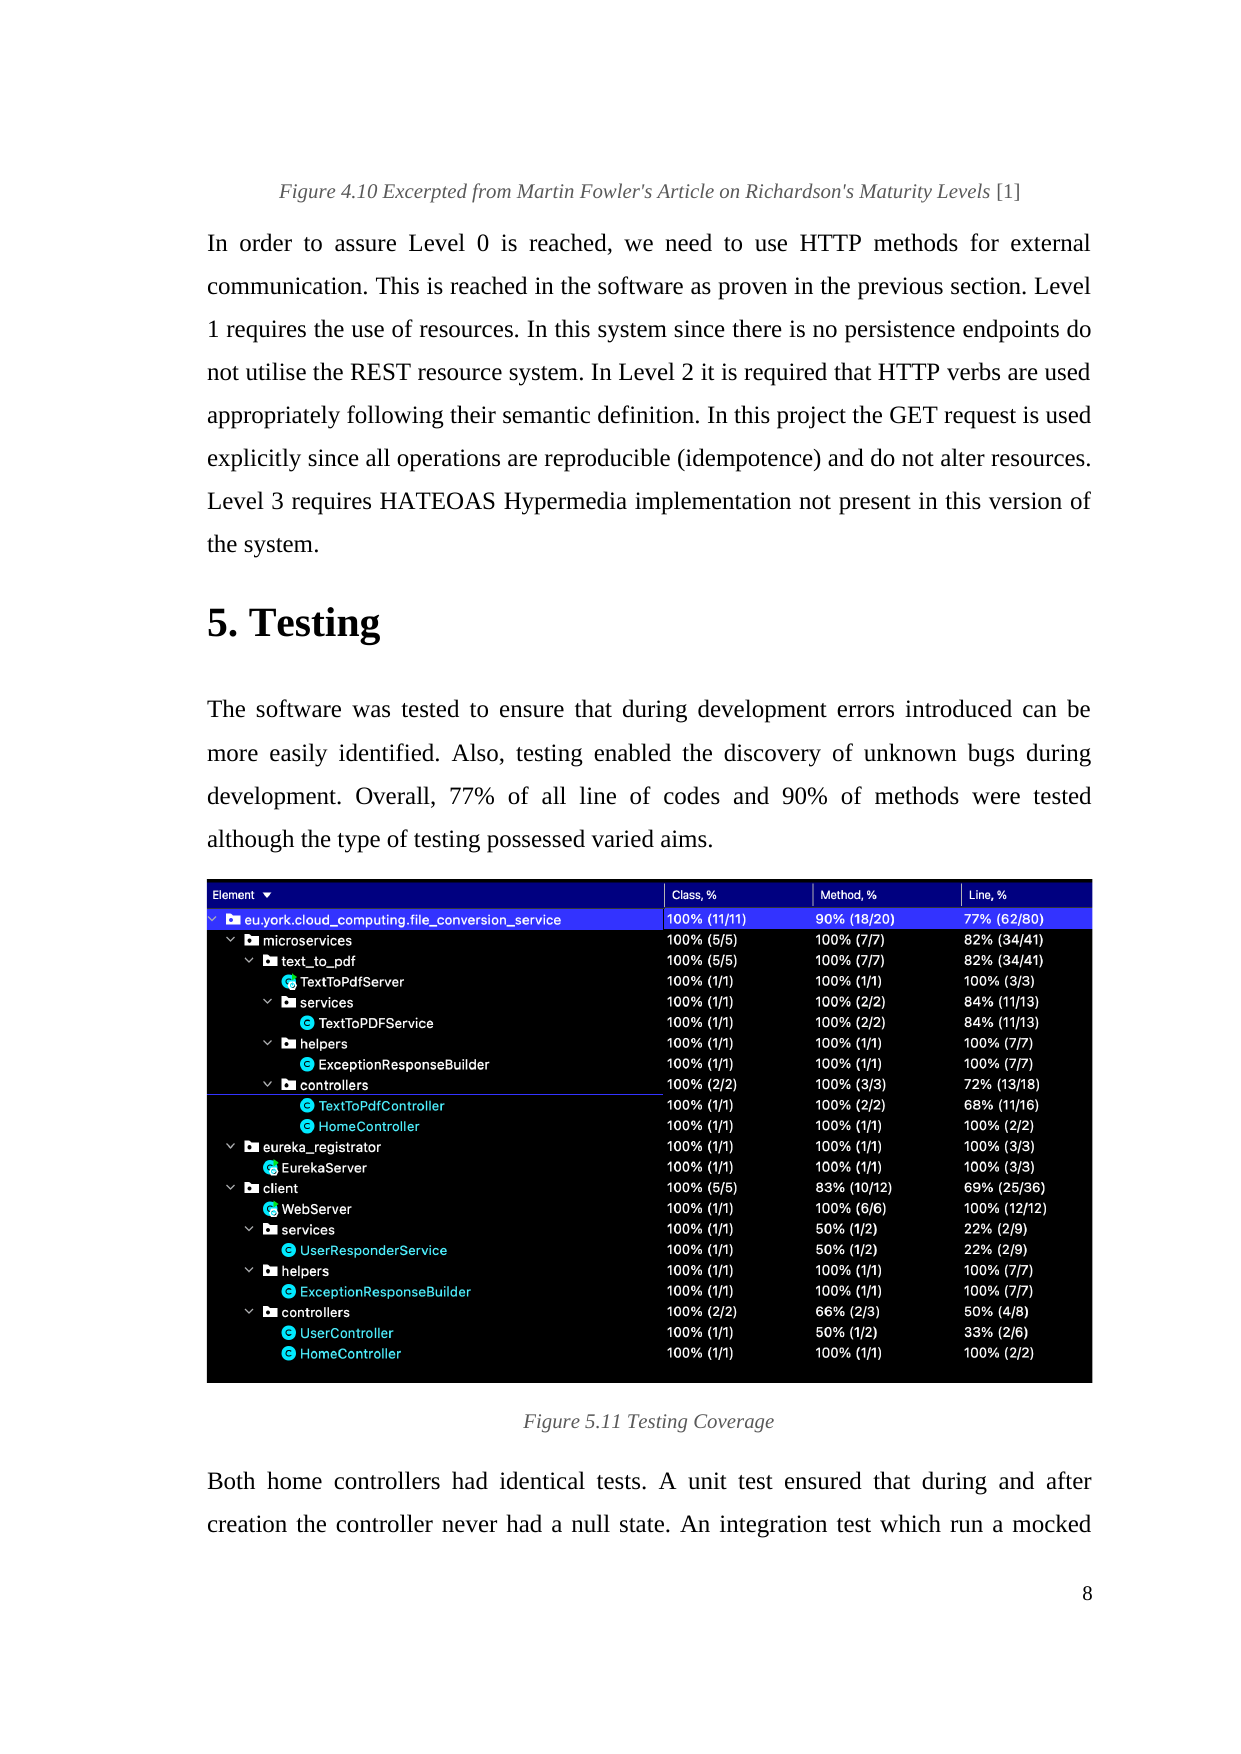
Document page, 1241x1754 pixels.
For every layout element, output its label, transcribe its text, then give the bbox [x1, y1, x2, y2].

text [207, 1466, 1092, 1538]
subtitle Testing [207, 598, 1092, 646]
text In order to assure Level 0 is reached, we need to use HTTP methods for external communication. This is reached in the software as proven in the previous section. Level 1 requires the use of resources. In this system since there is no persistence endpoints do not utilise the REST resource system. In Level 2 it is required that HTTP verbs are used appropriately following their semantic definition. In this project the GET request is used explicitly since all operations are reproducible (idempotence) and do not alter resources. Level 3 requires HATEOAS Hypermedia implementation not present in this version of the system. [207, 228, 1092, 558]
text The software was tested to ensure that during development errors introduced can be more easily identified. Also, testing enabled the discovery of unknown bugs during development. Overall, 77% of all line of codes and 90% of methods were tested although the type of testing possessed varied aims. [207, 694, 1092, 853]
picture [206, 879, 1093, 1383]
